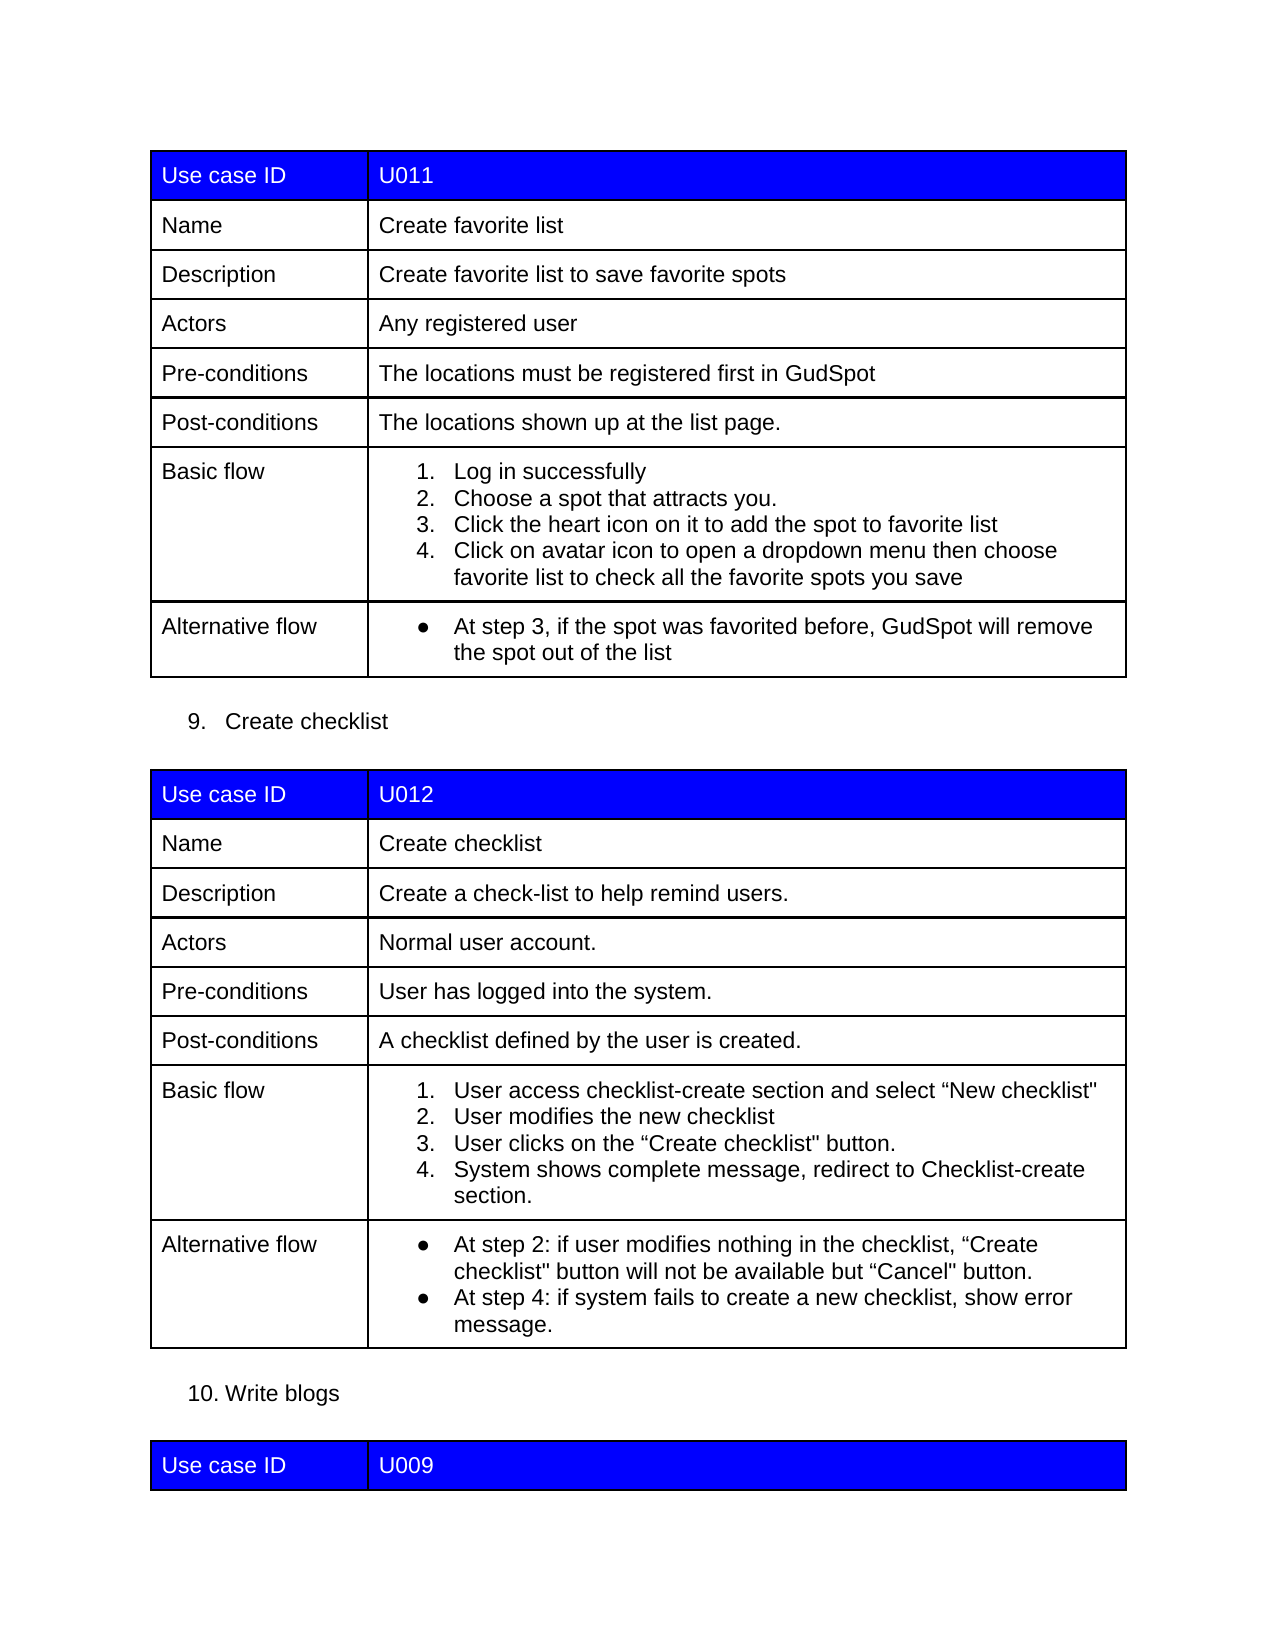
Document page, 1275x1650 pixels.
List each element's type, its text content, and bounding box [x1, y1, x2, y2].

table_cell Actors [152, 919, 367, 966]
table_cell Name [152, 201, 367, 248]
table_cell Actors [152, 300, 367, 347]
table_cell User access checklist-create section and select “New checklist" User modifies the new checklist User clicks on the “Create checklist" button. System shows complete message, redirect to Checklist-create section. [369, 1066, 1125, 1219]
table_cell Basic flow [152, 1066, 367, 1219]
table_header U009 [369, 1442, 1125, 1489]
table_cell Any registered user [369, 300, 1125, 347]
table_cell At step 2: if user modifies nothing in the checklist, “Create checklist" button will not be available but “Cancel" button. At step 4: if system fails to create a new checklist, show error message. [369, 1221, 1125, 1347]
table_cell A checklist defined by the user is created. [369, 1017, 1125, 1064]
table_cell Create favorite list [369, 201, 1125, 248]
table_header Use case ID [152, 1442, 367, 1489]
table_cell Description [152, 251, 367, 298]
list Write blogs [187, 1379, 1125, 1406]
table_cell Pre-conditions [152, 349, 367, 396]
table_cell Description [152, 869, 367, 916]
table_header U011 [369, 152, 1125, 199]
table_cell Create favorite list to save favorite spots [369, 251, 1125, 298]
table_cell Normal user account. [369, 919, 1125, 966]
table_cell Basic flow [152, 448, 367, 600]
table_cell User has logged into the system. [369, 968, 1125, 1015]
table_header U012 [369, 771, 1125, 818]
table_header Use case ID [152, 152, 367, 199]
list Create checklist [187, 708, 1125, 734]
table_cell The locations shown up at the list page. [369, 399, 1125, 446]
table_header Use case ID [152, 771, 367, 818]
table_cell The locations must be registered first in GudSpot [369, 349, 1125, 396]
table_cell At step 3, if the spot was favorited before, GudSpot will remove the spot out of the list [369, 603, 1125, 676]
table_cell Create a check-list to help remind users. [369, 869, 1125, 916]
table_cell Pre-conditions [152, 968, 367, 1015]
table_cell Name [152, 820, 367, 867]
table_cell Alternative flow [152, 603, 367, 676]
table_cell Post-conditions [152, 1017, 367, 1064]
table_cell Alternative flow [152, 1221, 367, 1347]
table_cell Create checklist [369, 820, 1125, 867]
table_cell Post-conditions [152, 399, 367, 446]
table_cell Log in successfully Choose a spot that attracts you. Click the heart icon on it to add the spot to favorite list Click on avatar icon to open a dropdown menu then choose favorite list to check all the favorite spots you save [369, 448, 1125, 600]
